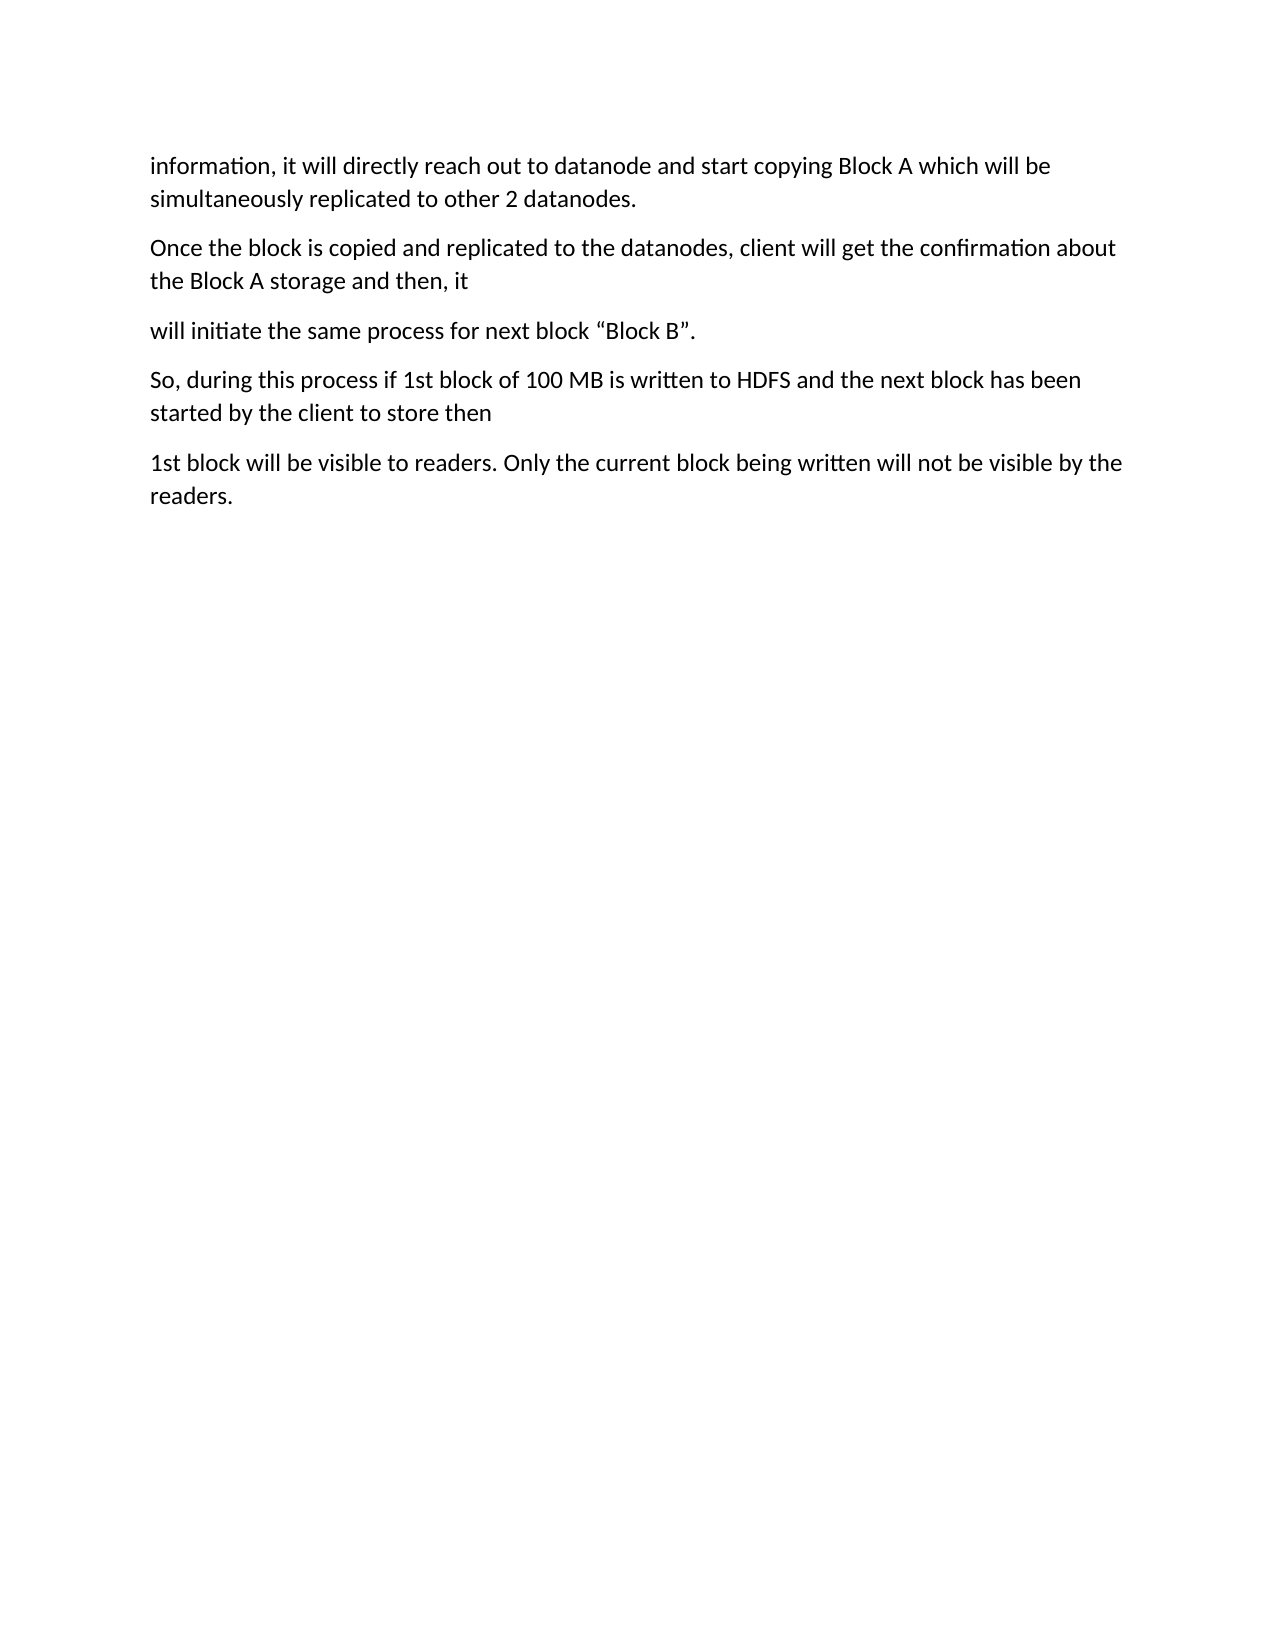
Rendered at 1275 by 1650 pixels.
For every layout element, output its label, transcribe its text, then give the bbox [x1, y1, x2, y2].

text Once the block is copied and replicated to the datanodes, client will get the confirmation about the Block A storage and then, it [150, 232, 1125, 296]
text So, during this process if 1st block of 100 MB is written to HDFS and the next block has been started by the client to store then [150, 364, 1125, 428]
text will initiate the same process for next block “Block B”. [150, 315, 1125, 346]
text 1st block will be visible to readers. Only the current block being written will not be visible by the readers. [150, 447, 1125, 511]
text information, it will directly reach out to datanode and start copying Block A which will be simultaneously replicated to other 2 datanodes. [150, 150, 1125, 213]
